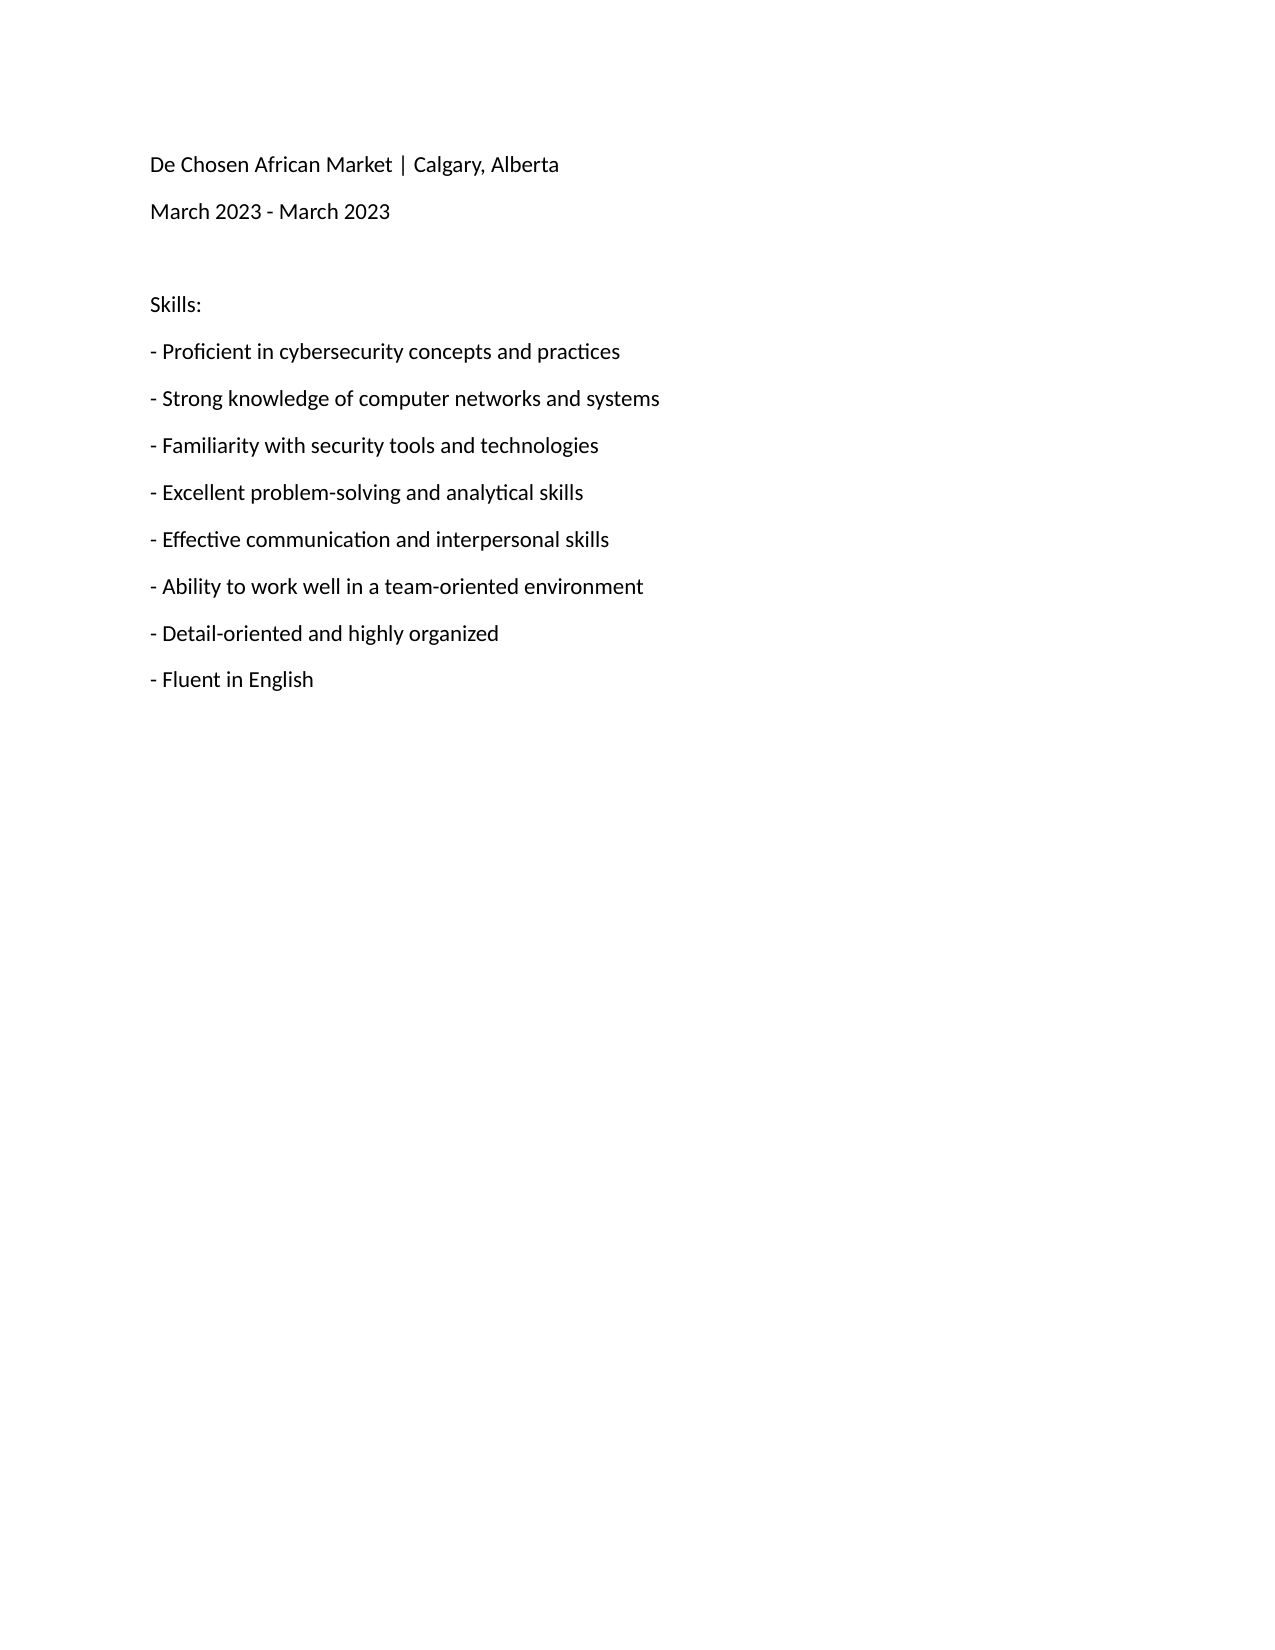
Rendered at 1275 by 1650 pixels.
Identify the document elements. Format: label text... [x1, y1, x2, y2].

text - Fluent in English [150, 666, 1125, 694]
text - Detail-oriented and highly organized [150, 619, 1125, 647]
text De Chosen African Market | Calgary, Alberta [150, 150, 1125, 178]
text - Excellent problem-solving and analytical skills [150, 478, 1125, 506]
text Skills: [150, 291, 1125, 319]
text - Proficient in cybersecurity concepts and practices [150, 337, 1125, 366]
text - Strong knowledge of computer networks and systems [150, 384, 1125, 412]
text March 2023 - March 2023 [150, 197, 1125, 225]
text - Effective communication and interpersonal skills [150, 525, 1125, 553]
text - Familiarity with security tools and technologies [150, 431, 1125, 459]
text - Ability to work well in a team-oriented environment [150, 572, 1125, 600]
